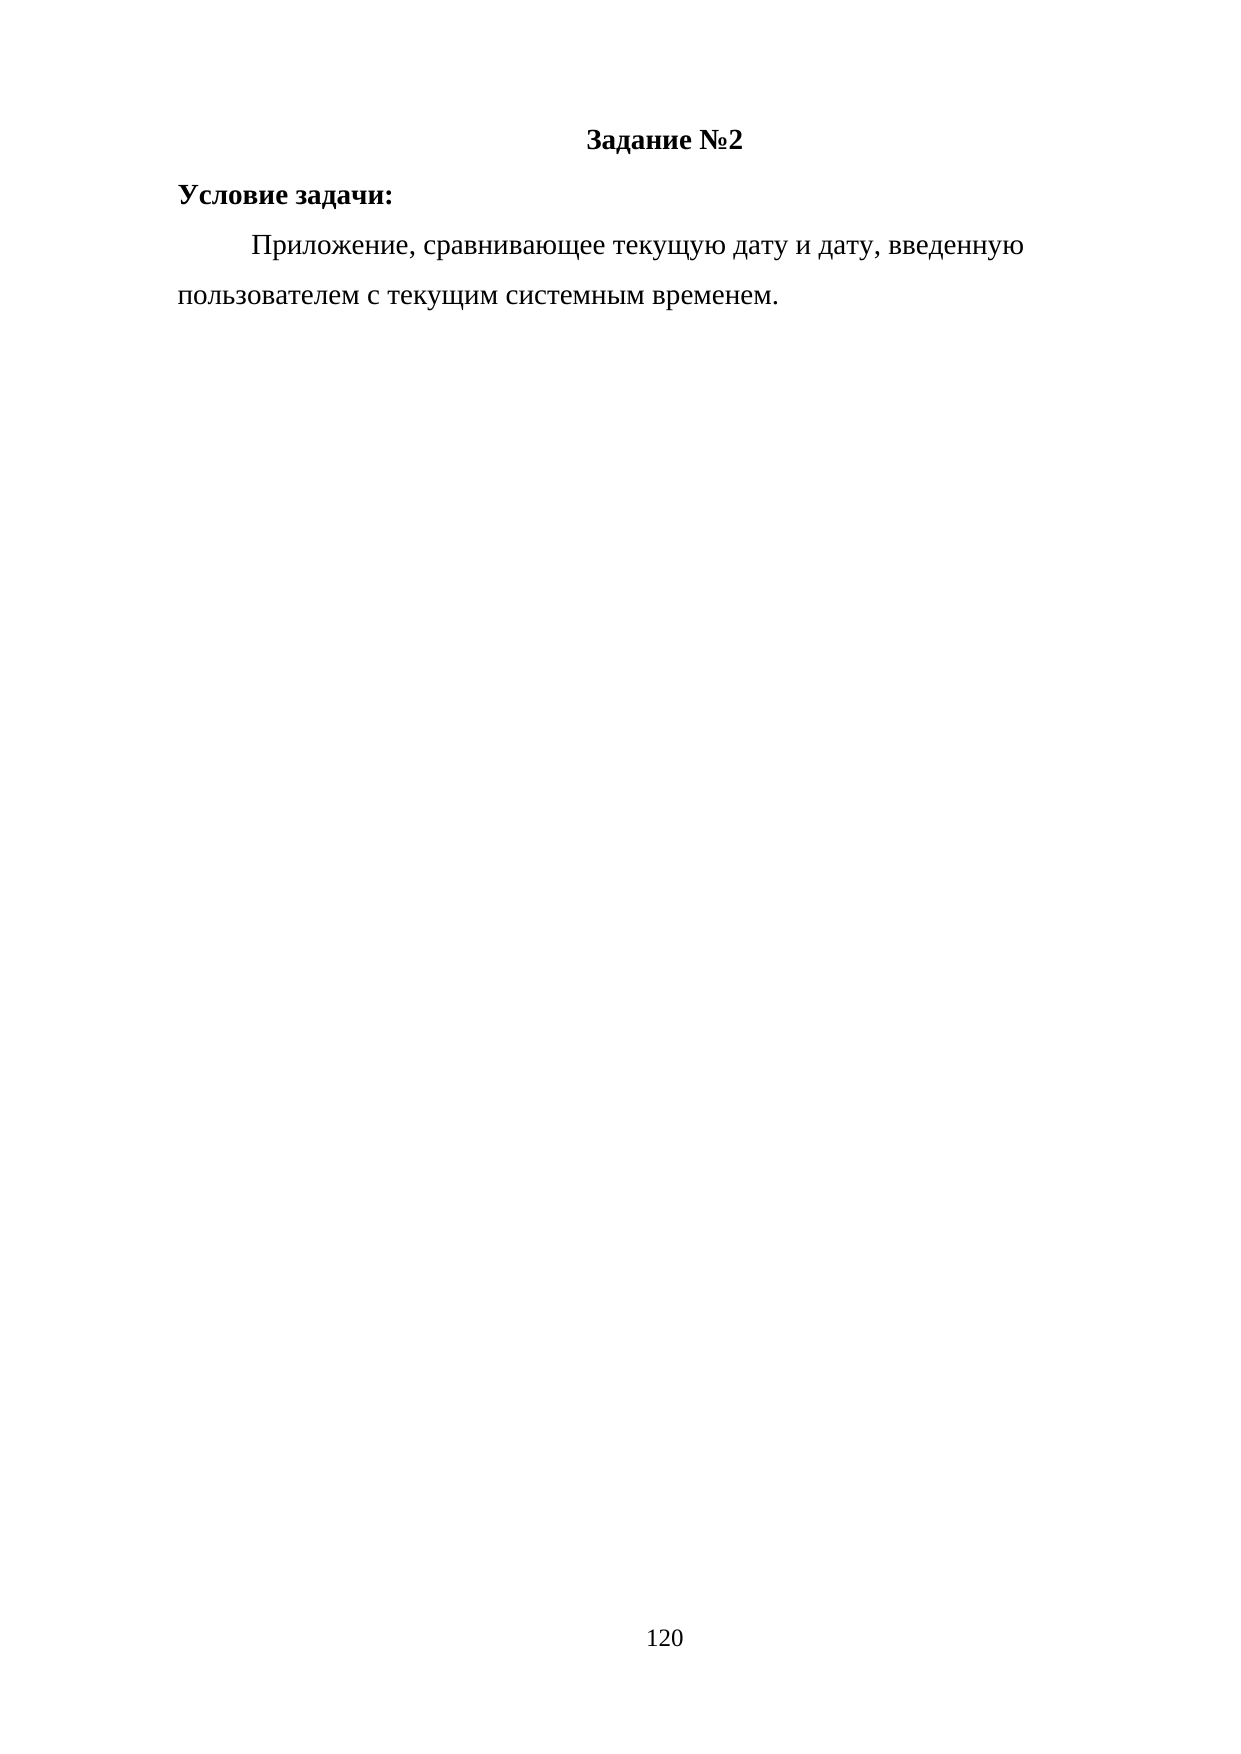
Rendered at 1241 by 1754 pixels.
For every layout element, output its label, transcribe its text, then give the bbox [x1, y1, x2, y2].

subtitle Задание №2 [177, 122, 1152, 156]
text Приложение, сравнивающее текущую дату и дату, введенную пользователем c текущим системным временем. [177, 227, 1152, 311]
subtitle Условие задачи: [177, 177, 1152, 210]
